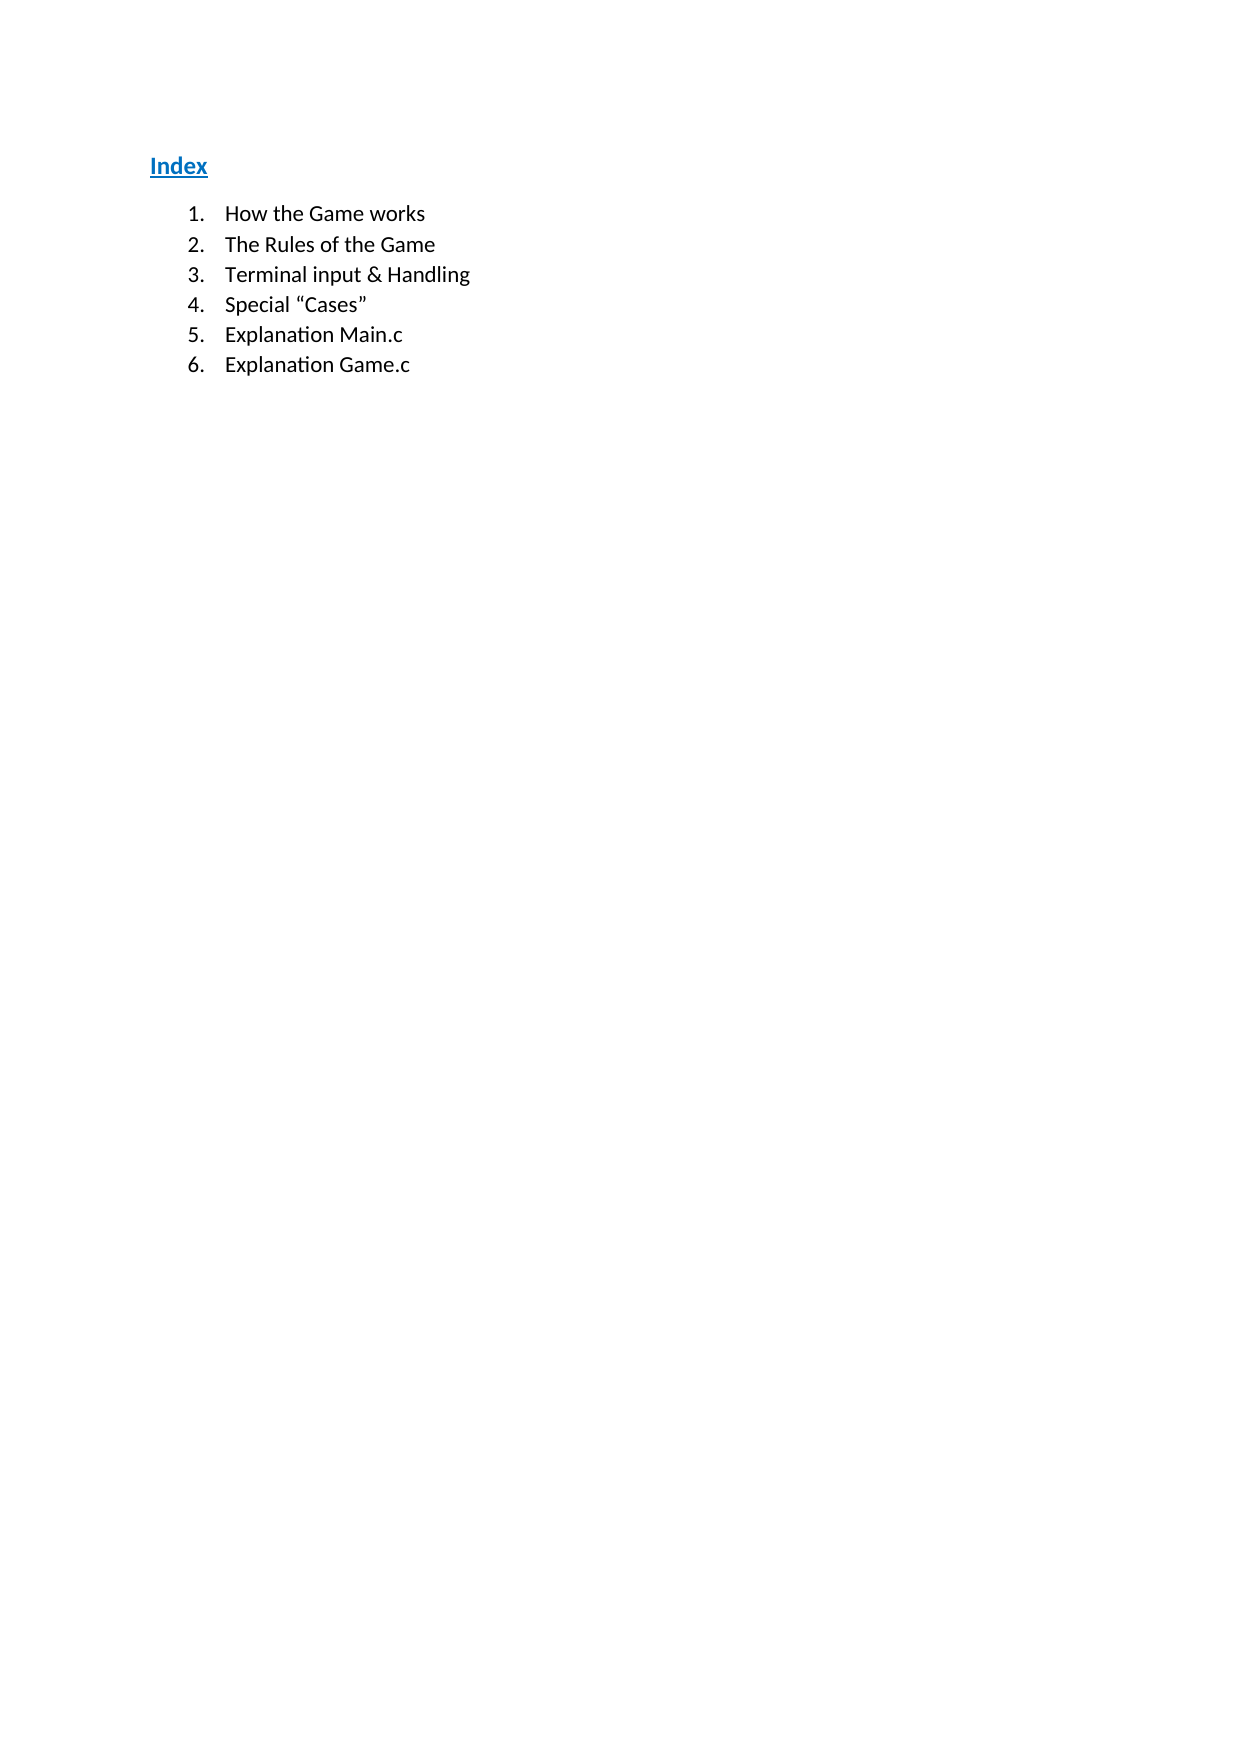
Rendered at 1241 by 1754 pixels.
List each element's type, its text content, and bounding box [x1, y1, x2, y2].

list Explanation Game.c [187, 351, 1090, 379]
list How the Game works [187, 199, 1090, 228]
list Explanation Main.c [187, 320, 1090, 348]
subtitle Index [150, 150, 1090, 181]
list The Rules of the Game [187, 230, 1090, 258]
list Terminal input & Handling [187, 260, 1090, 288]
list Special “Cases” [187, 290, 1090, 318]
